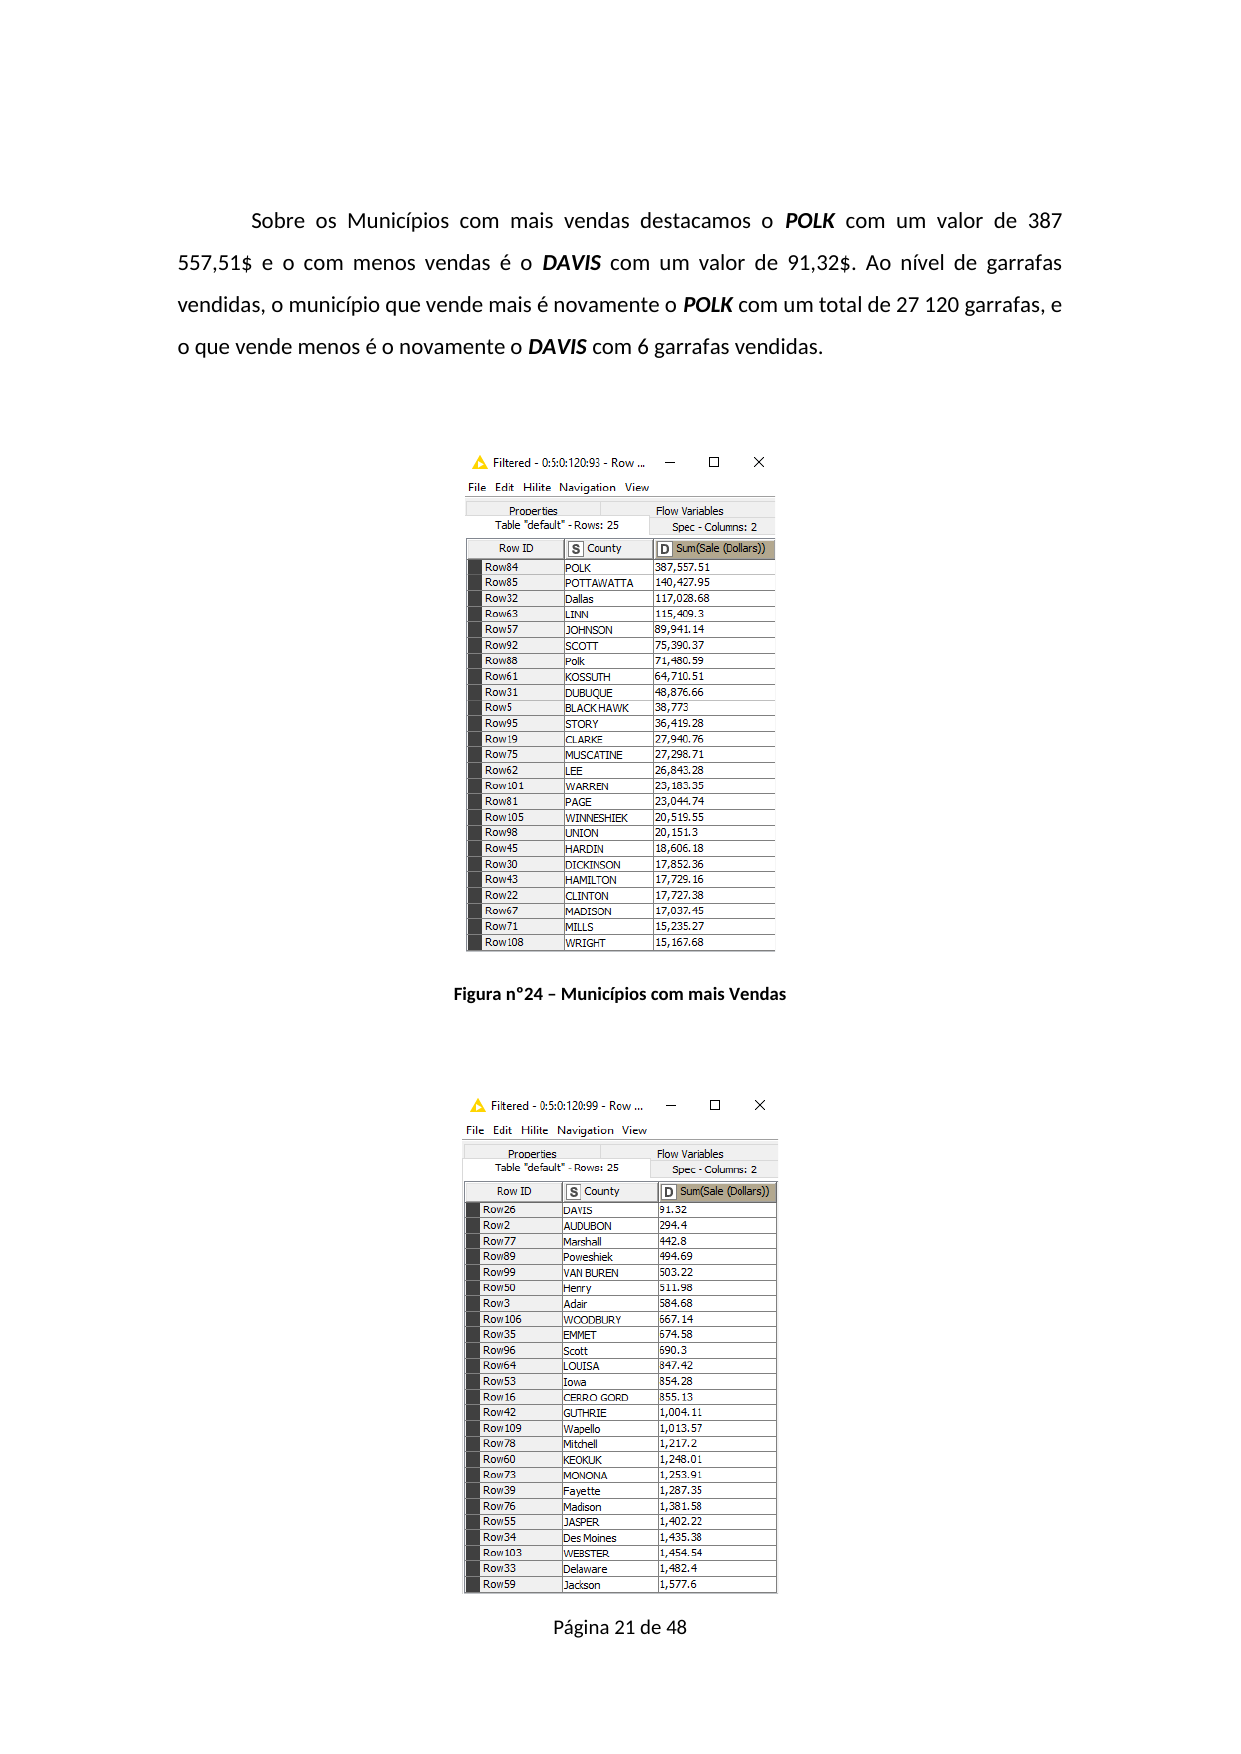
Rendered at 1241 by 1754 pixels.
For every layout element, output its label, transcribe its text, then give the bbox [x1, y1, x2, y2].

picture [465, 449, 775, 952]
picture [462, 1091, 779, 1594]
text Figura nº24 – Municípios com mais Vendas [177, 982, 1063, 1005]
text Sobre os Municípios com mais vendas destacamos o POLK com um valor de 387 557,51$ e o com menos vendas é o DAVIS com um valor de 91,32$. Ao nível de garrafas vendidas, o município que vende mais é novamente o POLK com um total de 27 120 garrafas, e o que vende menos é o novamente o DAVIS com 6 garrafas vendidas. [177, 206, 1063, 360]
